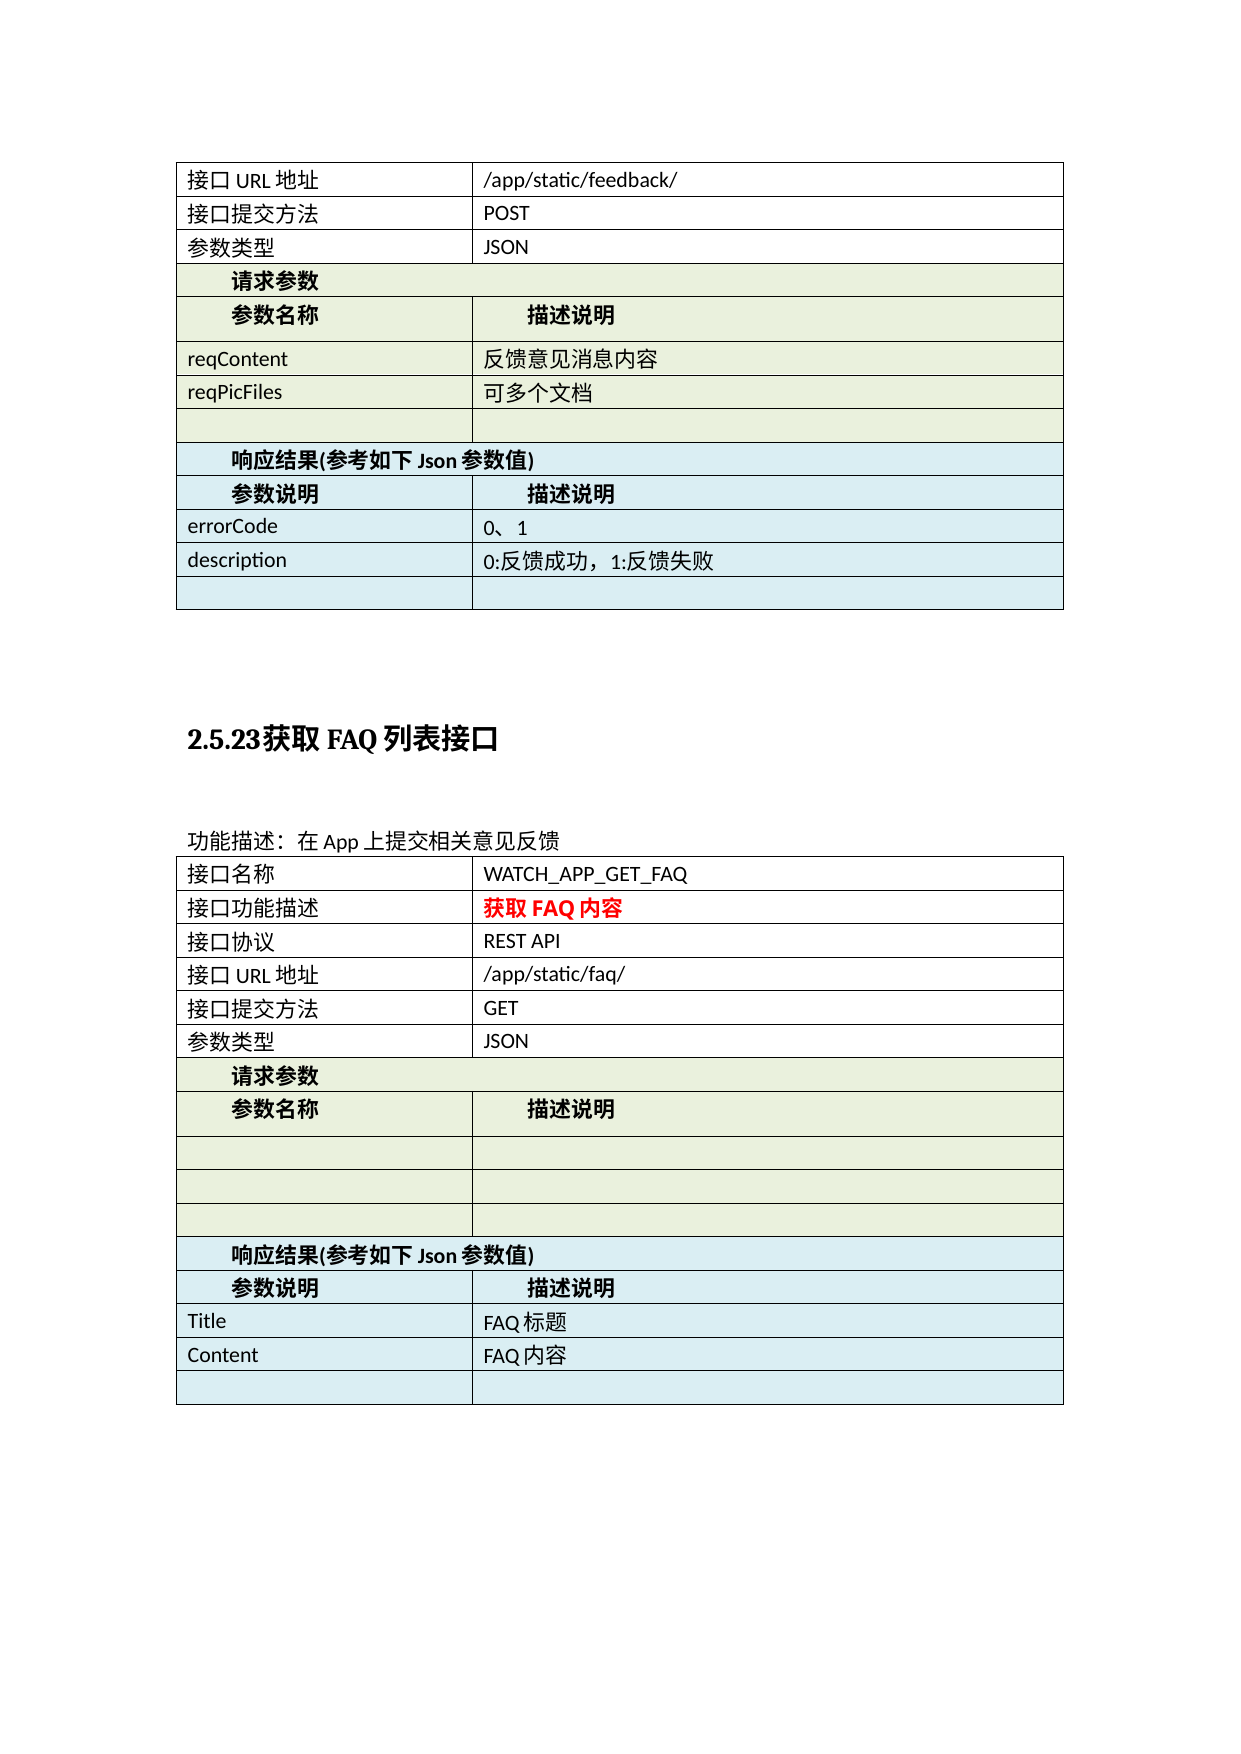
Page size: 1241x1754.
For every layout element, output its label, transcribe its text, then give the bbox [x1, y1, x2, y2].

table_cell 接口提交方法 [177, 991, 472, 1024]
table_cell 接口功能描述 [177, 891, 472, 923]
table_cell [177, 1204, 472, 1236]
table_cell [473, 577, 1063, 609]
table_cell GET [473, 991, 1063, 1024]
table_cell 描述说明 [473, 1092, 1063, 1136]
table_cell 描述说明 [473, 297, 1063, 341]
table_cell 请求参数 [177, 264, 1063, 296]
table_cell 接口提交方法 [177, 197, 472, 229]
table_cell [473, 1170, 1063, 1203]
table_cell FAQ标题 [473, 1304, 1063, 1337]
table_cell [473, 1137, 1063, 1169]
table_cell 参数说明 [177, 476, 472, 509]
table_cell [177, 409, 472, 442]
table_cell 参数说明 [177, 1271, 472, 1303]
table_header WATCH_APP_GET_FAQ [473, 857, 1063, 889]
table_cell description [177, 543, 472, 576]
table_cell [473, 1204, 1063, 1236]
table_cell [473, 1371, 1063, 1404]
table_cell 接口URL地址 [177, 958, 472, 990]
table_cell 可多个文档 [473, 376, 1063, 408]
table_cell 参数名称 [177, 297, 472, 341]
text 功能描述：在App上提交相关意见反馈 [187, 823, 1053, 856]
table_cell 0:反馈成功，1:反馈失败 [473, 543, 1063, 576]
table_cell 获取FAQ内容 [473, 891, 1063, 923]
table_cell REST API [473, 924, 1063, 957]
table_cell /app/static/feedback/ [473, 163, 1063, 196]
table_cell FAQ内容 [473, 1338, 1063, 1370]
table_cell POST [473, 197, 1063, 229]
table_cell [177, 1371, 472, 1404]
table_cell 接口URL地址 [177, 163, 472, 196]
table_cell reqContent [177, 342, 472, 374]
table_header 接口名称 [177, 857, 472, 889]
table_cell 参数名称 [177, 1092, 472, 1136]
table_cell 参数类型 [177, 230, 472, 263]
table_cell Content [177, 1338, 472, 1370]
table_cell [177, 1170, 472, 1203]
table_cell errorCode [177, 510, 472, 542]
table_cell 响应结果(参考如下Json参数值) [177, 1237, 1063, 1270]
table_cell 描述说明 [473, 1271, 1063, 1303]
table_cell 0、1 [473, 510, 1063, 542]
table_cell [473, 409, 1063, 442]
table_cell [177, 1137, 472, 1169]
table_cell 描述说明 [473, 476, 1063, 509]
table_cell JSON [473, 1025, 1063, 1057]
table_cell Title [177, 1304, 472, 1337]
table_cell 响应结果(参考如下Json参数值) [177, 443, 1063, 475]
table_cell JSON [473, 230, 1063, 263]
table_cell /app/static/faq/ [473, 958, 1063, 990]
table_cell reqPicFiles [177, 376, 472, 408]
table_cell [177, 577, 472, 609]
table_cell 请求参数 [177, 1058, 1063, 1091]
table_cell 接口协议 [177, 924, 472, 957]
subtitle 获取FAQ列表接口 [187, 704, 1053, 769]
table_cell 反馈意见消息内容 [473, 342, 1063, 374]
table_cell 参数类型 [177, 1025, 472, 1057]
